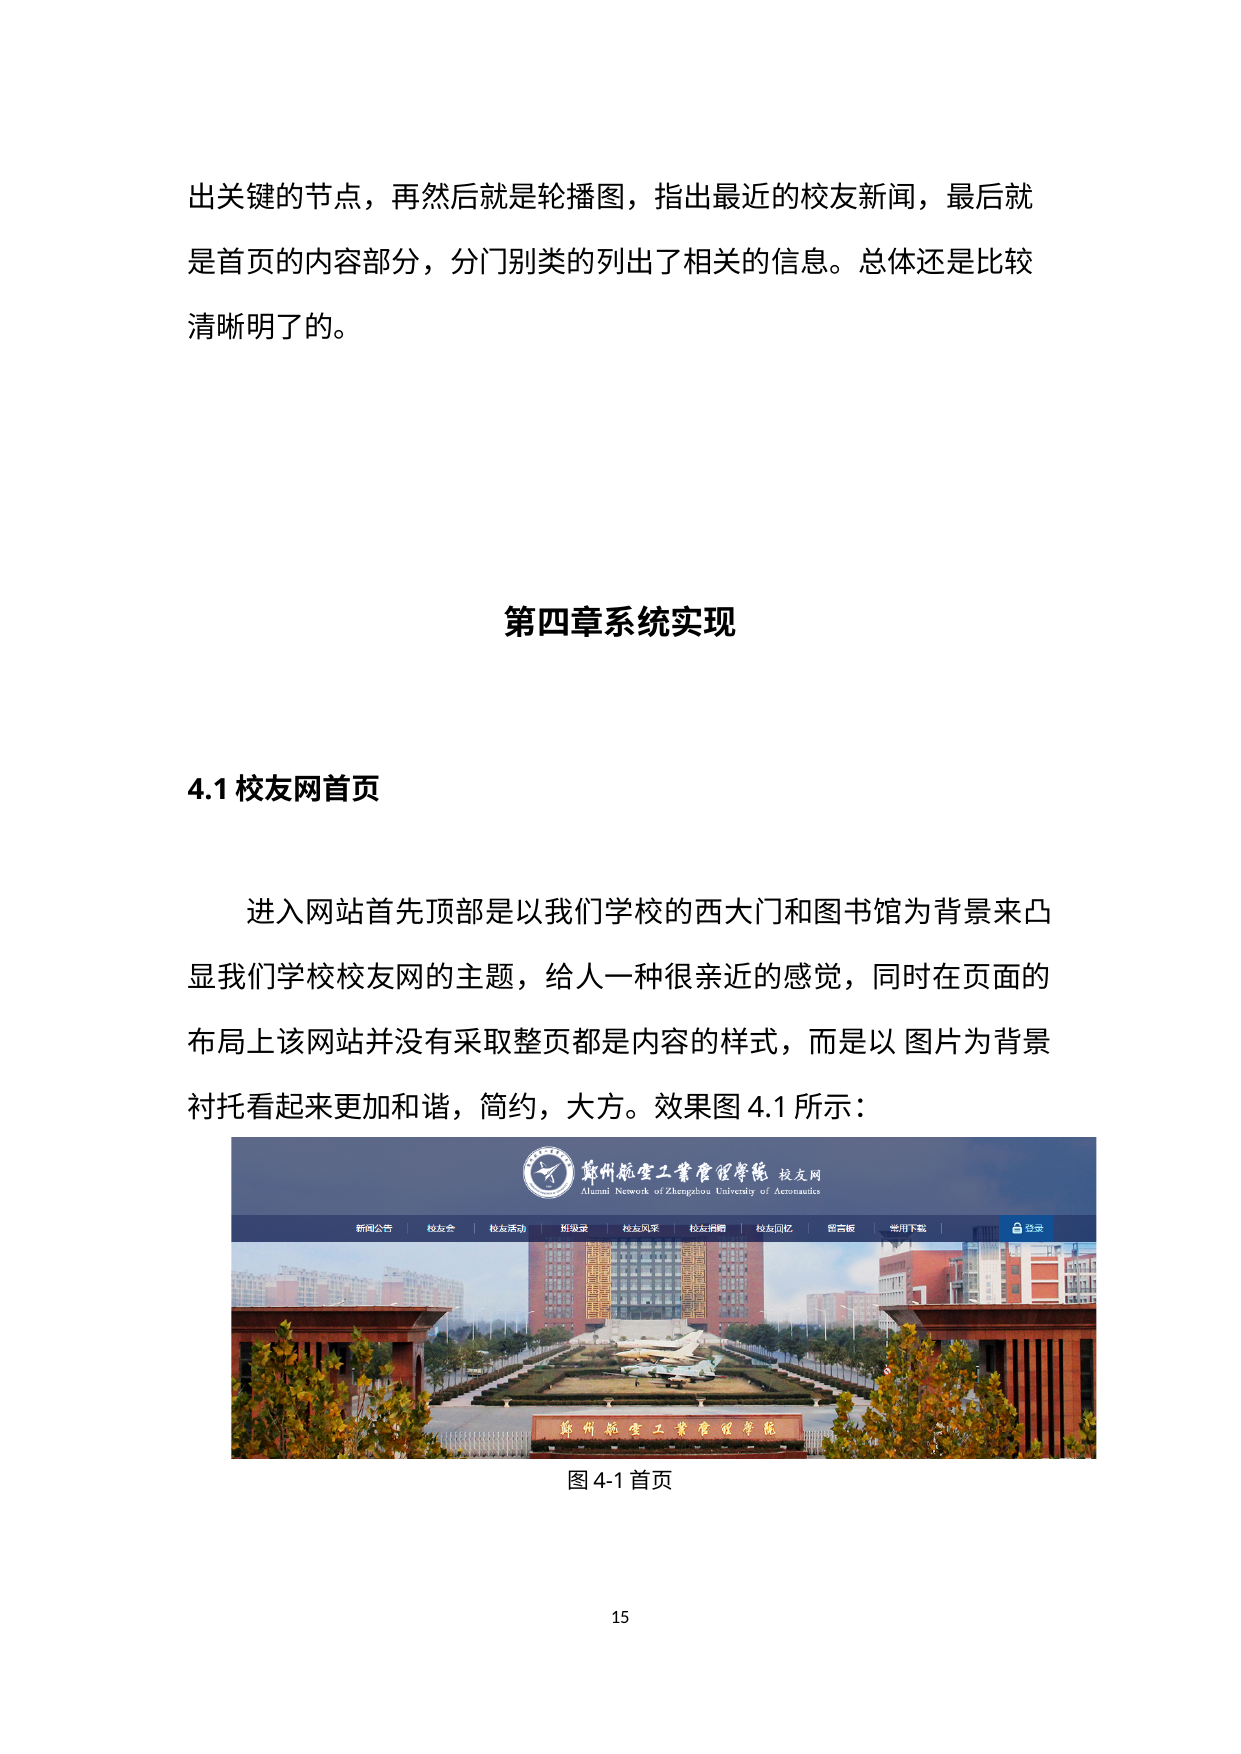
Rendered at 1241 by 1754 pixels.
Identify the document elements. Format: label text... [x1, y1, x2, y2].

text 进入网站首先顶部是以我们学校的西大门和图书馆为背景来凸显我们学校校友网的主题，给人一种很亲近的感觉，同时在页面的布局上该网站并没有采取整页都是内容的样式，而是以 图片为背景衬托看起来更加和谐，简约，大方。效果图4.1所示： [187, 878, 1053, 1138]
subtitle 4.1校友网首页 [187, 755, 1053, 820]
text 图4-1首页 [187, 1463, 1053, 1495]
subtitle 第四章系统实现 [187, 587, 1053, 652]
picture [231, 1137, 1097, 1459]
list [187, 162, 1053, 357]
